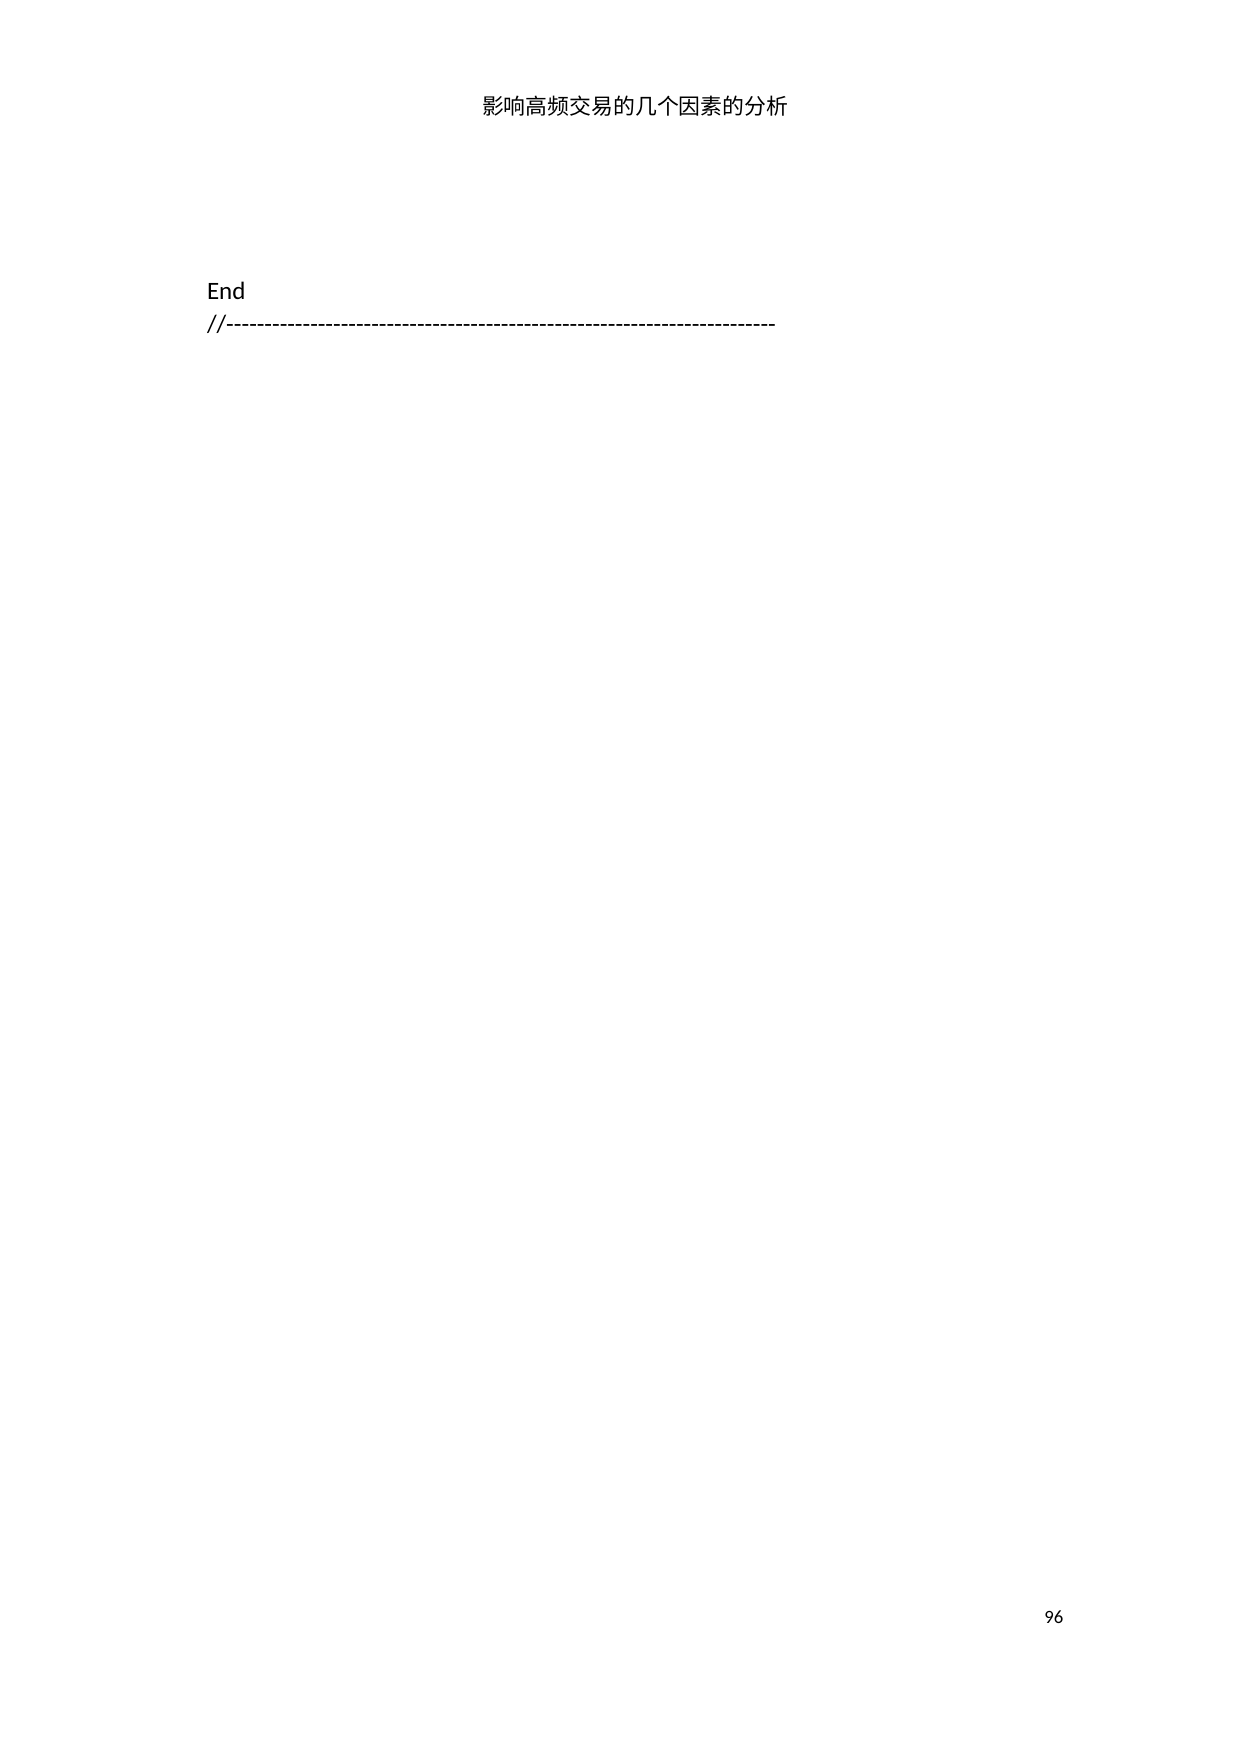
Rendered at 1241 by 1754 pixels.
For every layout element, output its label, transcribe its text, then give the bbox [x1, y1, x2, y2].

text //------------------------------------------------------------------------ [207, 307, 1063, 339]
text End [207, 274, 1063, 307]
